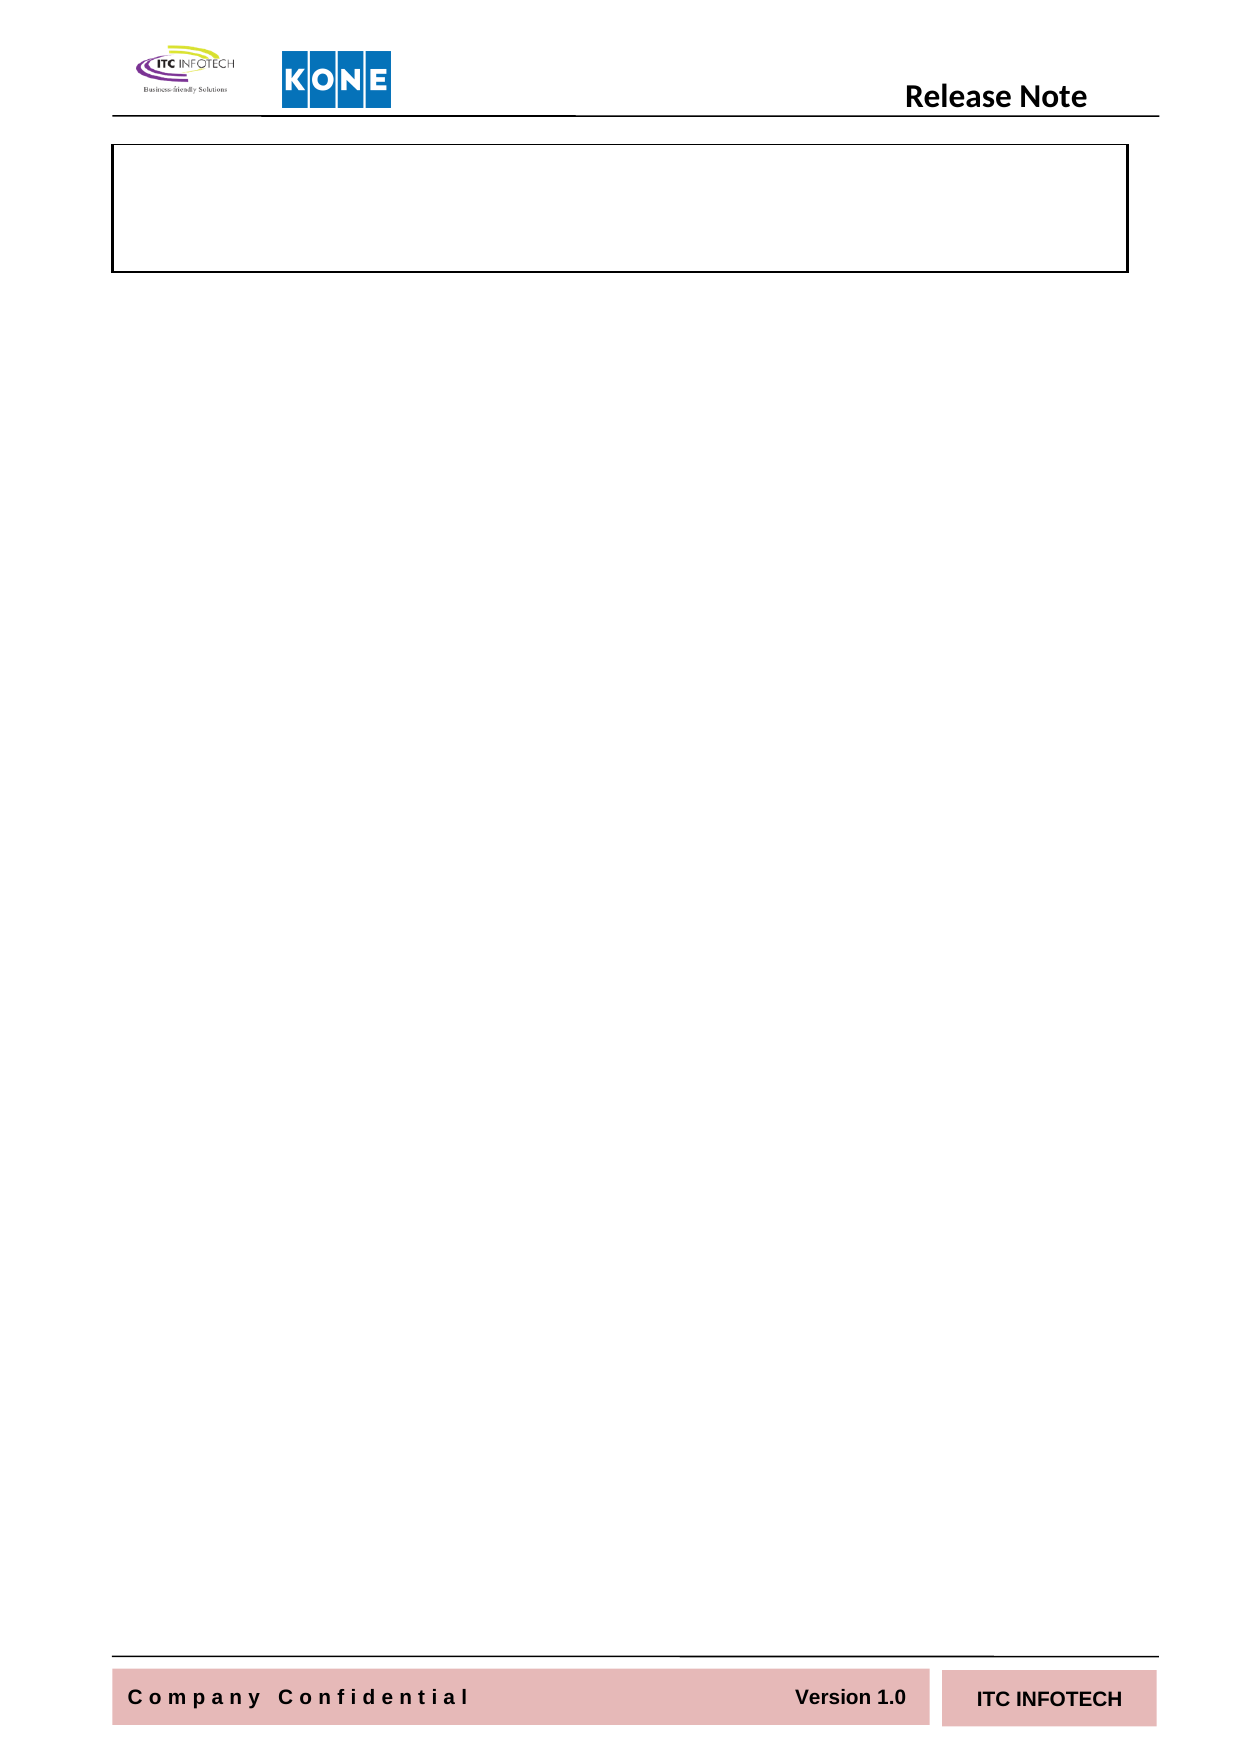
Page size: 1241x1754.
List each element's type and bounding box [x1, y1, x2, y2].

picture [127, 37, 246, 108]
table_cell [114, 145, 1126, 271]
picture [282, 51, 391, 108]
